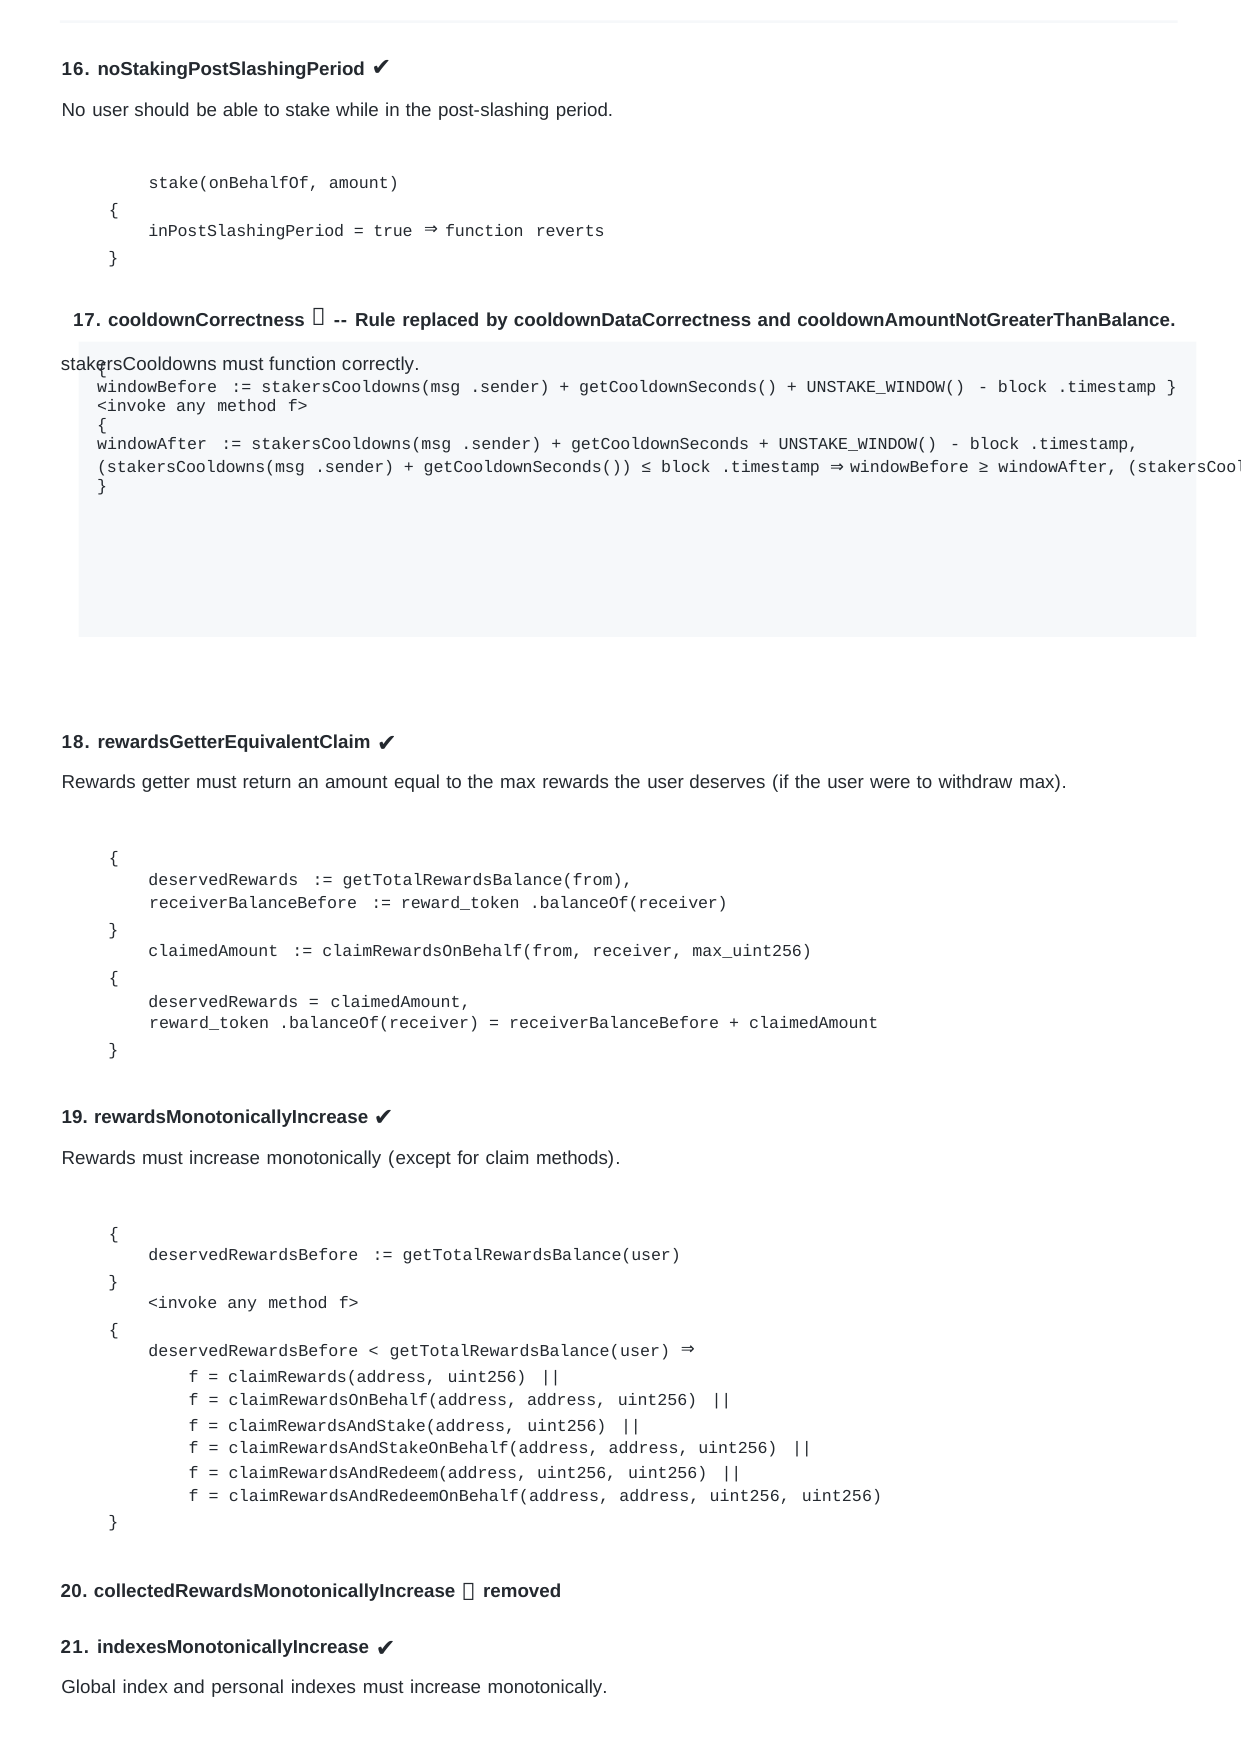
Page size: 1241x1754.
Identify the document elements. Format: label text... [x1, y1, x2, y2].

text 19. rewardsMonotonicallyIncrease ❌✔ [61, 1104, 1178, 1128]
text 16. noStakingPostSlashingPeriod ✔ [61, 57, 1178, 79]
text Rewards getter must return an amount equal to the max rewards the user deserves (if the user were to withdraw max). [61, 771, 1178, 797]
text Rewards must increase monotonically (except for claim methods). [61, 1147, 1178, 1173]
text No user should be able to stake while in the post-slashing period. [61, 99, 1178, 125]
text Global index and personal indexes must increase monotonically. [61, 1676, 1178, 1702]
text 18. rewardsGetterEquivalentClaim ✔ [61, 727, 1178, 754]
text 21. indexesMonotonicallyIncrease ✔ [60, 1632, 1178, 1658]
text 17. cooldownCorrectness ❌ -- Rule replaced by cooldownDataCorrectness and cooldownAmountNotGreaterThanBalance. [36, 312, 1175, 353]
text stakersCooldowns must function correctly. [61, 353, 1178, 379]
text 20. collectedRewardsMonotonicallyIncrease ❌ removed [60, 1576, 1178, 1603]
